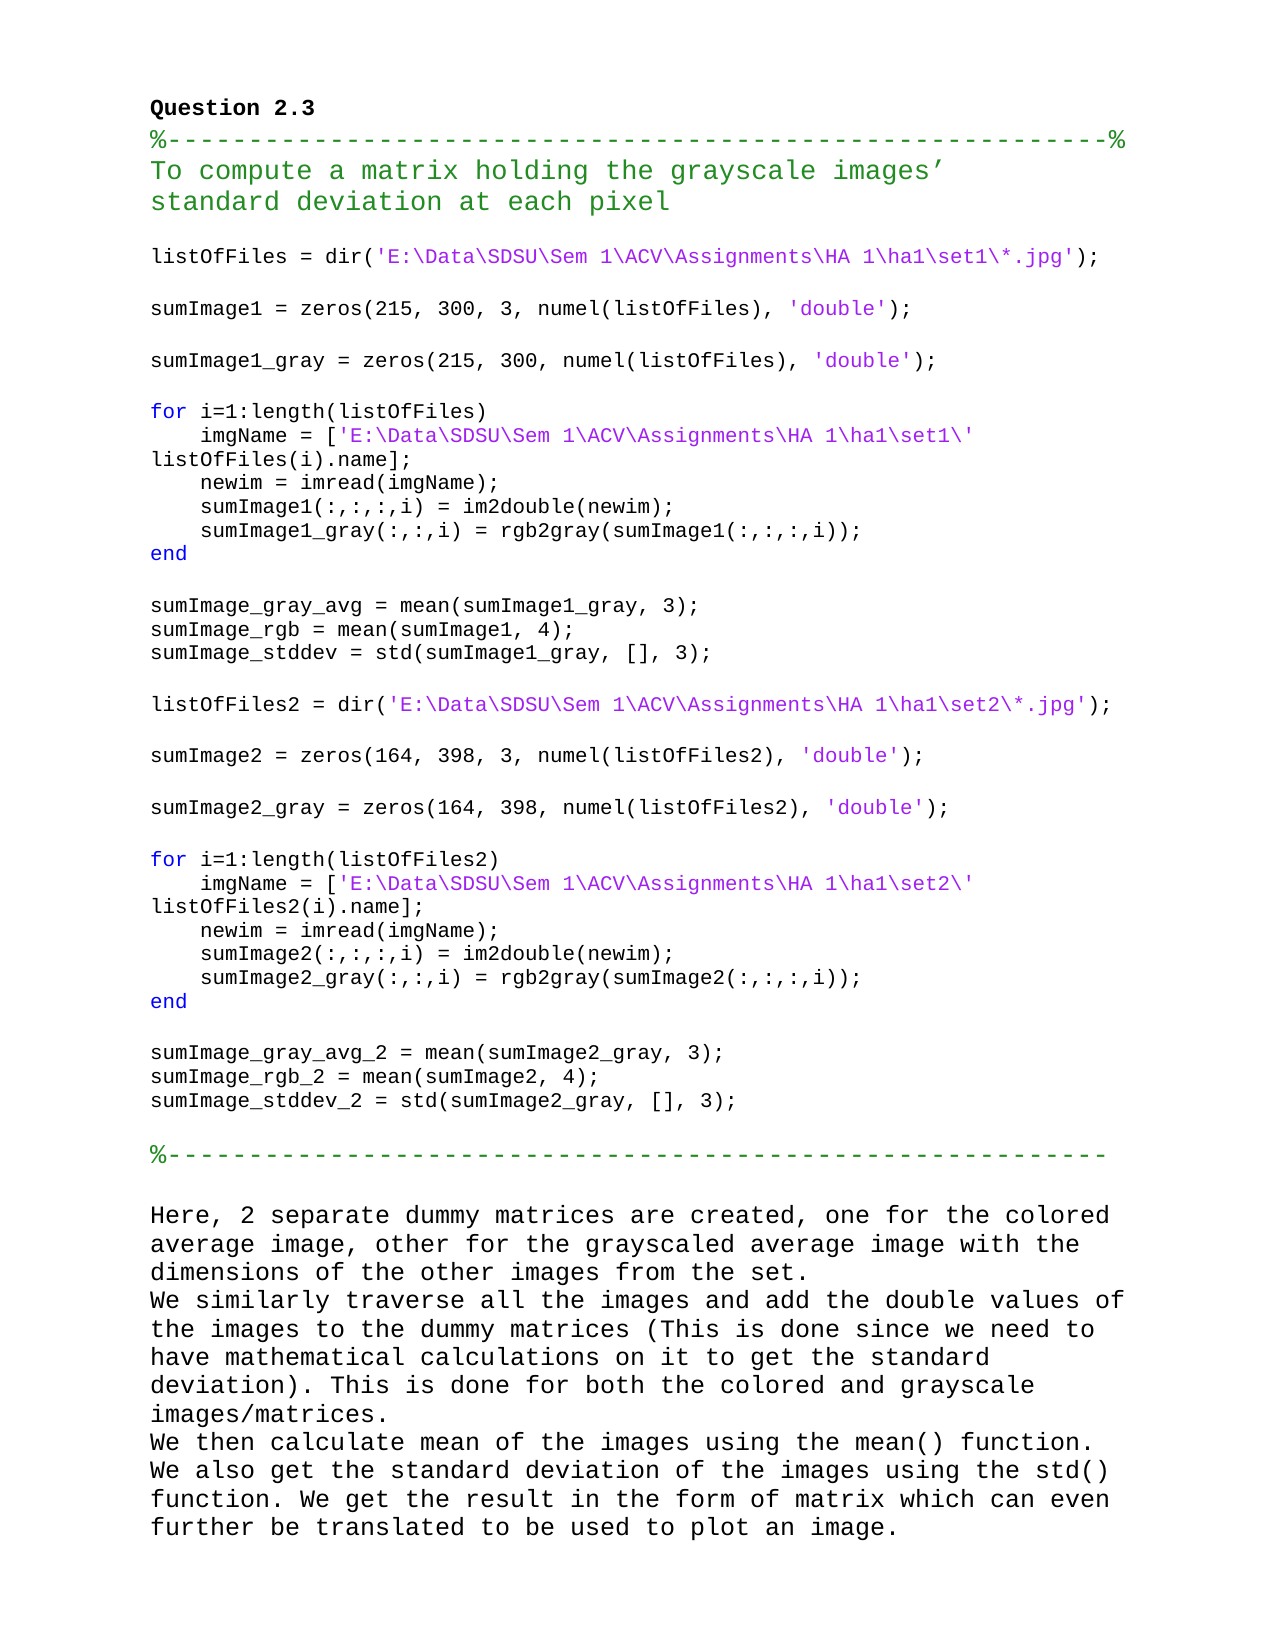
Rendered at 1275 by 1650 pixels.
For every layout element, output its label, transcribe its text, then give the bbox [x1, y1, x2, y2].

text sumImage_gray_avg = mean(sumImage1_gray, 3); [150, 595, 1125, 618]
text Here, 2 separate dummy matrices are created, one for the colored average image, other for the grayscaled average image with the dimensions of the other images from the set. [150, 1203, 1125, 1288]
text sumImage_stddev = std(sumImage1_gray, [], 3); [150, 642, 1125, 666]
text newim = imread(imgName); [150, 920, 1125, 943]
text We similarly traverse all the images and add the double values of the images to the dummy matrices (This is done since we need to have mathematical calculations on it to get the standard deviation). This is done for both the colored and grayscale images/matrices. [150, 1288, 1125, 1429]
text for i=1:length(listOfFiles2) [150, 849, 1125, 872]
text %---------------------------------------------------------- [150, 1141, 1125, 1172]
text sumImage_rgb_2 = mean(sumImage2, 4); [150, 1066, 1125, 1090]
text sumImage1(:,:,:,i) = im2double(newim); [150, 496, 1125, 519]
text sumImage2_gray = zeros(164, 398, numel(listOfFiles2), 'double'); [150, 797, 1125, 821]
text sumImage2(:,:,:,i) = im2double(newim); [150, 943, 1125, 967]
text imgName = ['E:\Data\SDSU\Sem 1\ACV\Assignments\HA 1\ha1\set1\' listOfFiles(i).name]; [150, 425, 1125, 472]
text sumImage_rgb = mean(sumImage1, 4); [150, 618, 1125, 642]
text sumImage1_gray(:,:,i) = rgb2gray(sumImage1(:,:,:,i)); [150, 519, 1125, 543]
text sumImage1_gray = zeros(215, 300, numel(listOfFiles), 'double'); [150, 350, 1125, 373]
text sumImage_gray_avg_2 = mean(sumImage2_gray, 3); [150, 1042, 1125, 1066]
text sumImage2_gray(:,:,i) = rgb2gray(sumImage2(:,:,:,i)); [150, 967, 1125, 991]
text for i=1:length(listOfFiles) [150, 401, 1125, 425]
text sumImage_stddev_2 = std(sumImage2_gray, [], 3); [150, 1090, 1125, 1113]
text We also get the standard deviation of the images using the std() function. We get the result in the form of matrix which can even further be translated to be used to plot an image. [150, 1458, 1125, 1543]
text sumImage2 = zeros(164, 398, 3, numel(listOfFiles2), 'double'); [150, 746, 1125, 769]
text newim = imread(imgName); [150, 472, 1125, 496]
text Question 2.3 [150, 96, 1125, 122]
text listOfFiles2 = dir('E:\Data\SDSU\Sem 1\ACV\Assignments\HA 1\ha1\set2\*.jpg'); [150, 694, 1125, 717]
text end [150, 991, 1125, 1014]
text imgName = ['E:\Data\SDSU\Sem 1\ACV\Assignments\HA 1\ha1\set2\' listOfFiles2(i).name]; [150, 872, 1125, 920]
text end [150, 543, 1125, 567]
text %----------------------------------------------------------% To compute a matrix holding the grayscale images’ standard deviation at each pixel [150, 126, 1125, 218]
text listOfFiles = dir('E:\Data\SDSU\Sem 1\ACV\Assignments\HA 1\ha1\set1\*.jpg'); [150, 246, 1125, 270]
text sumImage1 = zeros(215, 300, 3, numel(listOfFiles), 'double'); [150, 298, 1125, 322]
text We then calculate mean of the images using the mean() function. [150, 1429, 1125, 1458]
